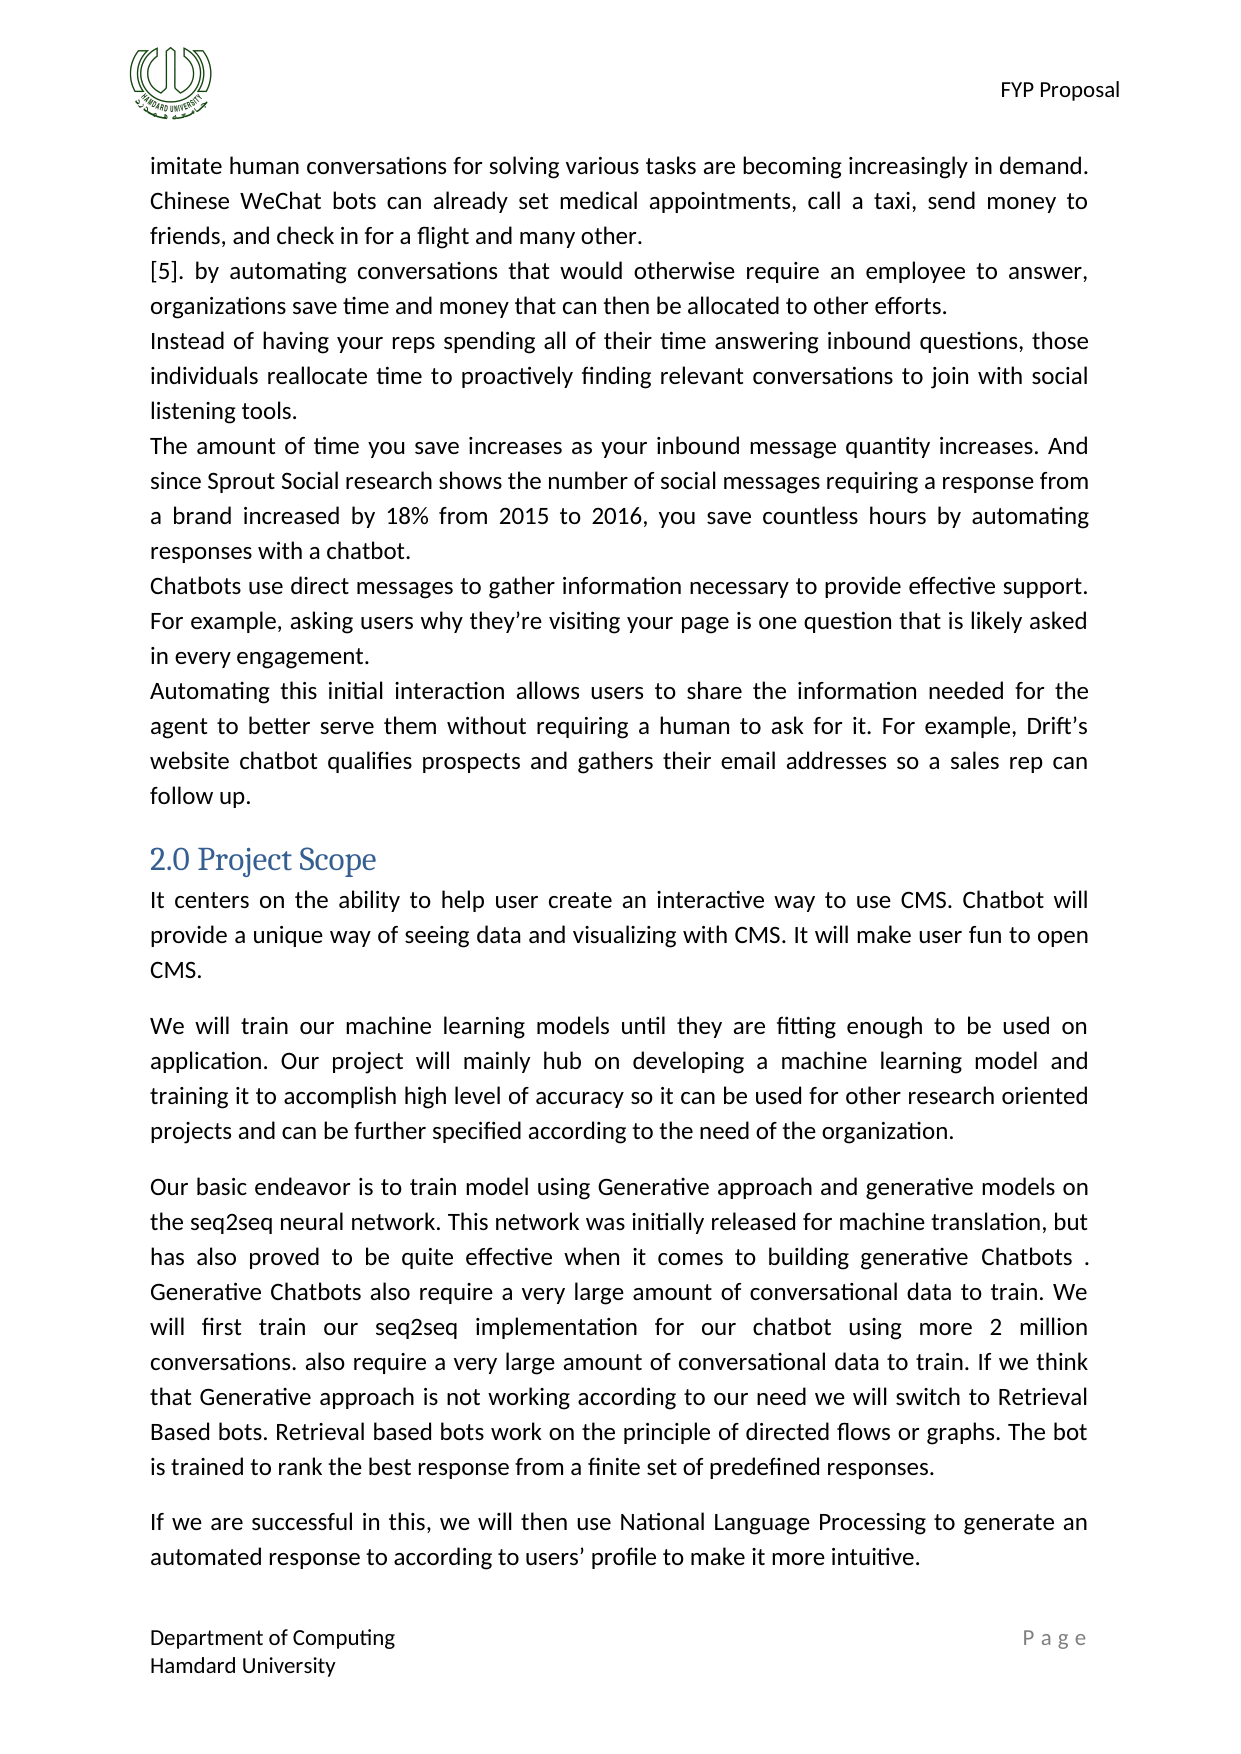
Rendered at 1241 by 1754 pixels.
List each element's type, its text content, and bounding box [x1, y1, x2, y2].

subtitle 2.0 Project Scope [150, 840, 1090, 878]
text [5]. by automating conversations that would otherwise require an employee to answer, organizations save time and money that can then be allocated to other efforts. [150, 255, 1090, 321]
picture [129, 47, 213, 121]
text The amount of time you save increases as your inbound message quantity increases. And since Sprout Social research shows the number of social messages requiring a response from a brand increased by 18% from 2015 to 2016, you save countless hours by automating responses with a chatbot. [150, 430, 1090, 566]
text Chatbots use direct messages to gather information necessary to provide effective support. For example, asking users why they’re visiting your page is one question that is likely asked in every engagement. [150, 570, 1090, 671]
text Automating this initial interaction allows users to share the information needed for the agent to better serve them without requiring a human to ask for it. For example, Drift’s website chatbot qualifies prospects and gathers their email addresses so a sales rep can follow up. [150, 675, 1090, 811]
text Our basic endeavor is to train model using Generative approach and generative models on the seq2seq neural network. This network was initially released for machine translation, but has also proved to be quite effective when it comes to building generative Chatbots . Generative Chatbots also require a very large amount of conversational data to train. We will first train our seq2seq implementation for our chatbot using more 2 million conversations. also require a very large amount of conversational data to train. If we think that Generative approach is not working according to our need we will switch to Retrieval Based bots. Retrieval based bots work on the principle of directed flows or graphs. The bot is trained to rank the best response from a finite set of predefined responses. [150, 1171, 1090, 1481]
text Instead of having your reps spending all of their time answering inbound questions, those individuals reallocate time to proactively finding relevant conversations to join with social listening tools. [150, 325, 1090, 426]
text We will train our machine learning models until they are fitting enough to be used on application. Our project will mainly hub on developing a machine learning model and training it to accomplish high level of accuracy so it can be used for other research oriented projects and can be further specified according to the need of the organization. [150, 1010, 1090, 1145]
text It centers on the ability to help user create an interactive way to use CMS. Chatbot will provide a unique way of seeing data and visualizing with CMS. It will make user fun to open CMS. [150, 884, 1090, 984]
text If we are successful in this, we will then use National Language Processing to generate an automated response to according to users’ profile to make it more intuitive. [150, 1507, 1090, 1572]
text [150, 150, 1090, 251]
